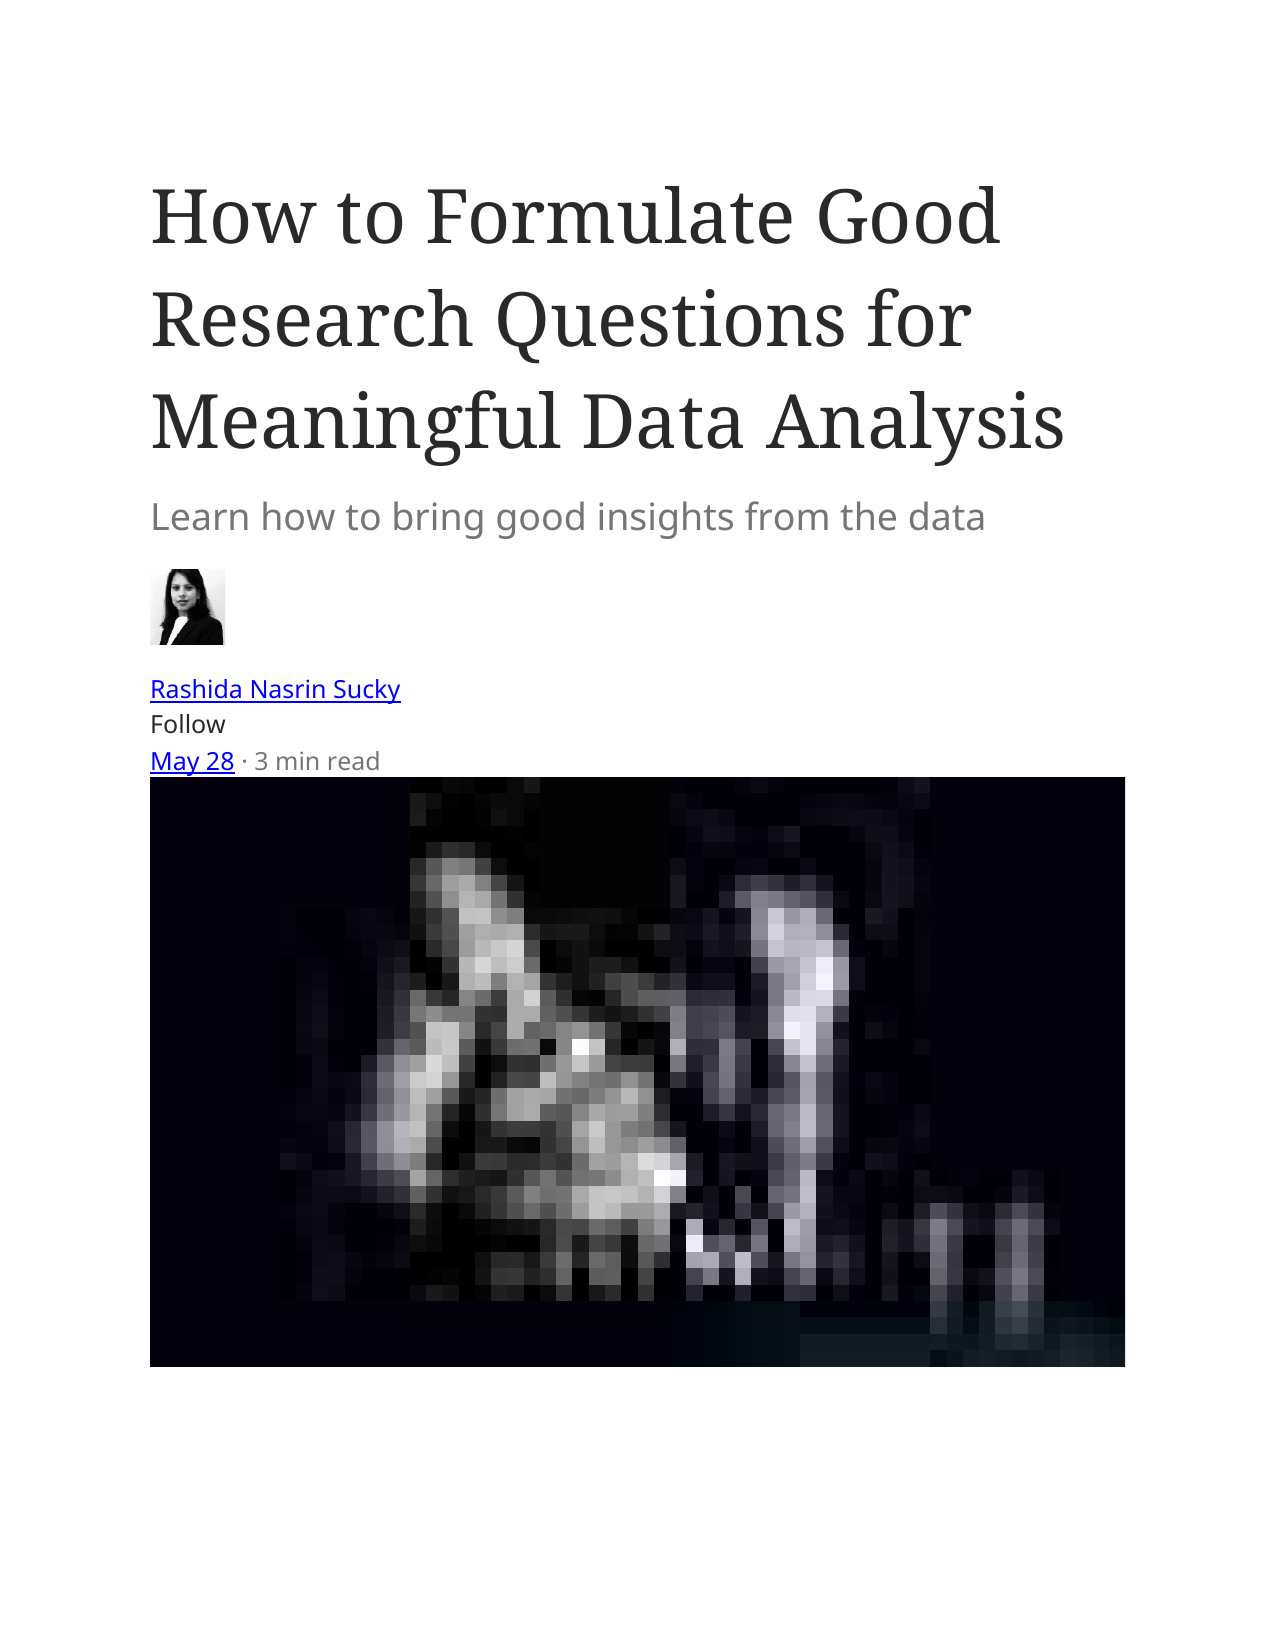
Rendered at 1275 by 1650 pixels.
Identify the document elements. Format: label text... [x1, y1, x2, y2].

text May 28 · 3 min read [150, 743, 1125, 777]
picture [150, 569, 226, 645]
text How to Formulate Good Research Questions for Meaningful Data Analysis [150, 164, 1125, 470]
text Rashida Nasrin Sucky [150, 672, 1125, 706]
text Follow [150, 706, 1125, 740]
text Learn how to bring good insights from the data [150, 490, 1125, 541]
picture [150, 777, 1125, 1367]
